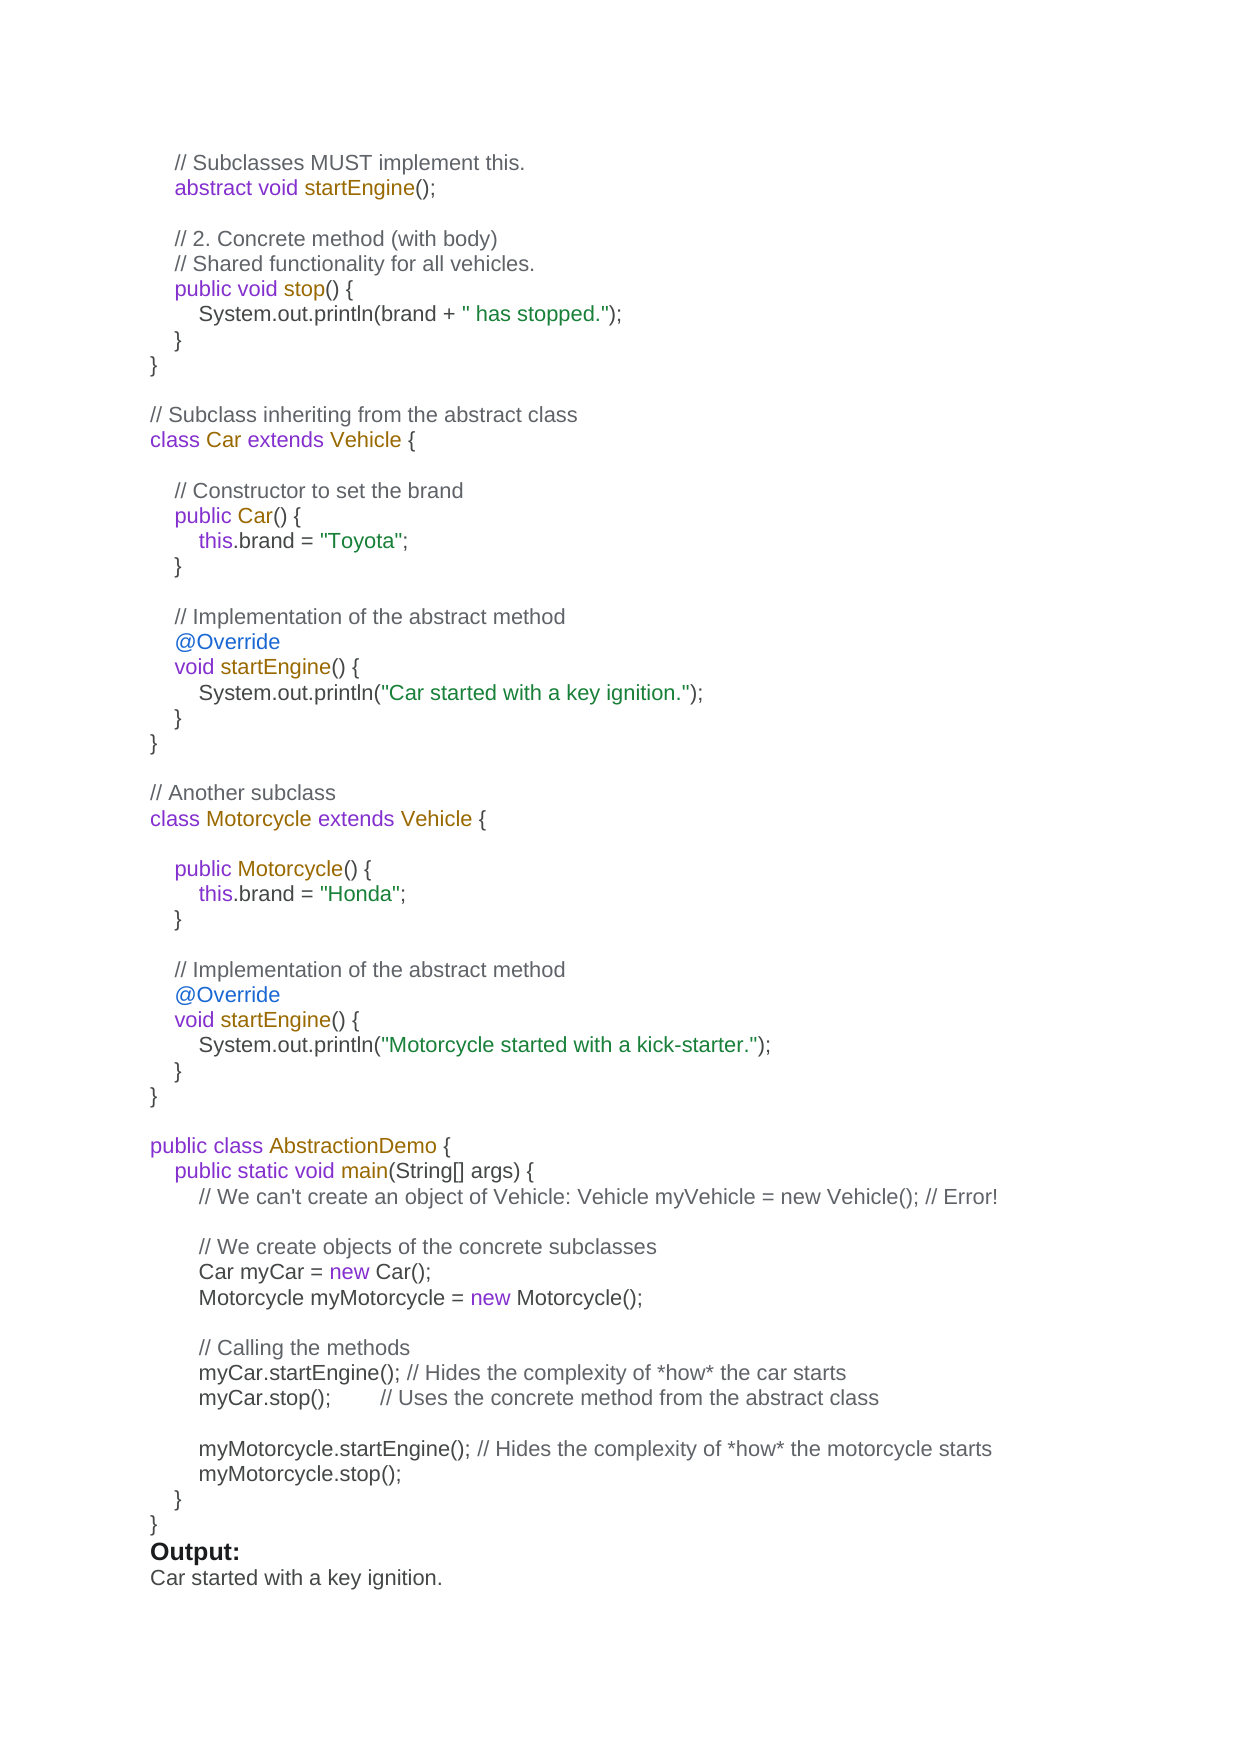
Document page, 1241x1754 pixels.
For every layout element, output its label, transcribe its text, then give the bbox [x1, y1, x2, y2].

text this.brand = "Toyota"; [150, 528, 1090, 553]
text // Subclass inheriting from the abstract class [150, 402, 1090, 427]
text myCar.startEngine(); // Hides the complexity of *how* the car starts [150, 1360, 1090, 1385]
text } [150, 1083, 1090, 1108]
text public Car() { [150, 503, 1090, 528]
text } [150, 1057, 1090, 1083]
text // Implementation of the abstract method [150, 957, 1090, 982]
text // Calling the methods [150, 1335, 1090, 1360]
text class Motorcycle extends Vehicle { [150, 805, 1090, 831]
text // We create objects of the concrete subclasses [150, 1234, 1090, 1259]
text this.brand = "Honda"; [150, 881, 1090, 906]
text System.out.println("Motorcycle started with a kick-starter."); [150, 1032, 1090, 1057]
text } [150, 906, 1090, 931]
text class Car extends Vehicle { [150, 427, 1090, 452]
text } [150, 326, 1090, 352]
text } [150, 704, 1090, 730]
text public static void main(String[] args) { [150, 1158, 1090, 1183]
text System.out.println("Car started with a key ignition."); [150, 679, 1090, 704]
text Car myCar = new Car(); [150, 1259, 1090, 1284]
text Motorcycle myMotorcycle = new Motorcycle(); [150, 1284, 1090, 1309]
text void startEngine() { [150, 1007, 1090, 1032]
text // Shared functionality for all vehicles. [150, 251, 1090, 276]
text public Motorcycle() { [150, 856, 1090, 881]
text void startEngine() { [150, 654, 1090, 679]
text myCar.stop(); // Uses the concrete method from the abstract class [150, 1385, 1090, 1410]
text // Implementation of the abstract method [150, 604, 1090, 629]
text } [150, 553, 1090, 578]
text } [150, 1486, 1090, 1511]
text } [150, 1511, 1090, 1536]
text abstract void startEngine(); [150, 175, 1090, 200]
text Car started with a key ignition. [150, 1565, 1090, 1590]
text // Constructor to set the brand [150, 478, 1090, 503]
text System.out.println(brand + " has stopped."); [150, 301, 1090, 326]
text } [150, 730, 1090, 755]
text public class AbstractionDemo { [150, 1133, 1090, 1158]
text // We can't create an object of Vehicle: Vehicle myVehicle = new Vehicle(); // Error! [150, 1183, 1090, 1209]
text // Another subclass [150, 780, 1090, 805]
text Output: [150, 1536, 1090, 1565]
text myMotorcycle.startEngine(); // Hides the complexity of *how* the motorcycle starts [150, 1436, 1090, 1461]
text // 2. Concrete method (with body) [150, 226, 1090, 251]
text myMotorcycle.stop(); [150, 1461, 1090, 1486]
text @Override [150, 629, 1090, 654]
text @Override [150, 982, 1090, 1007]
text public void stop() { [150, 276, 1090, 301]
text // Subclasses MUST implement this. [150, 150, 1090, 175]
text } [150, 352, 1090, 377]
